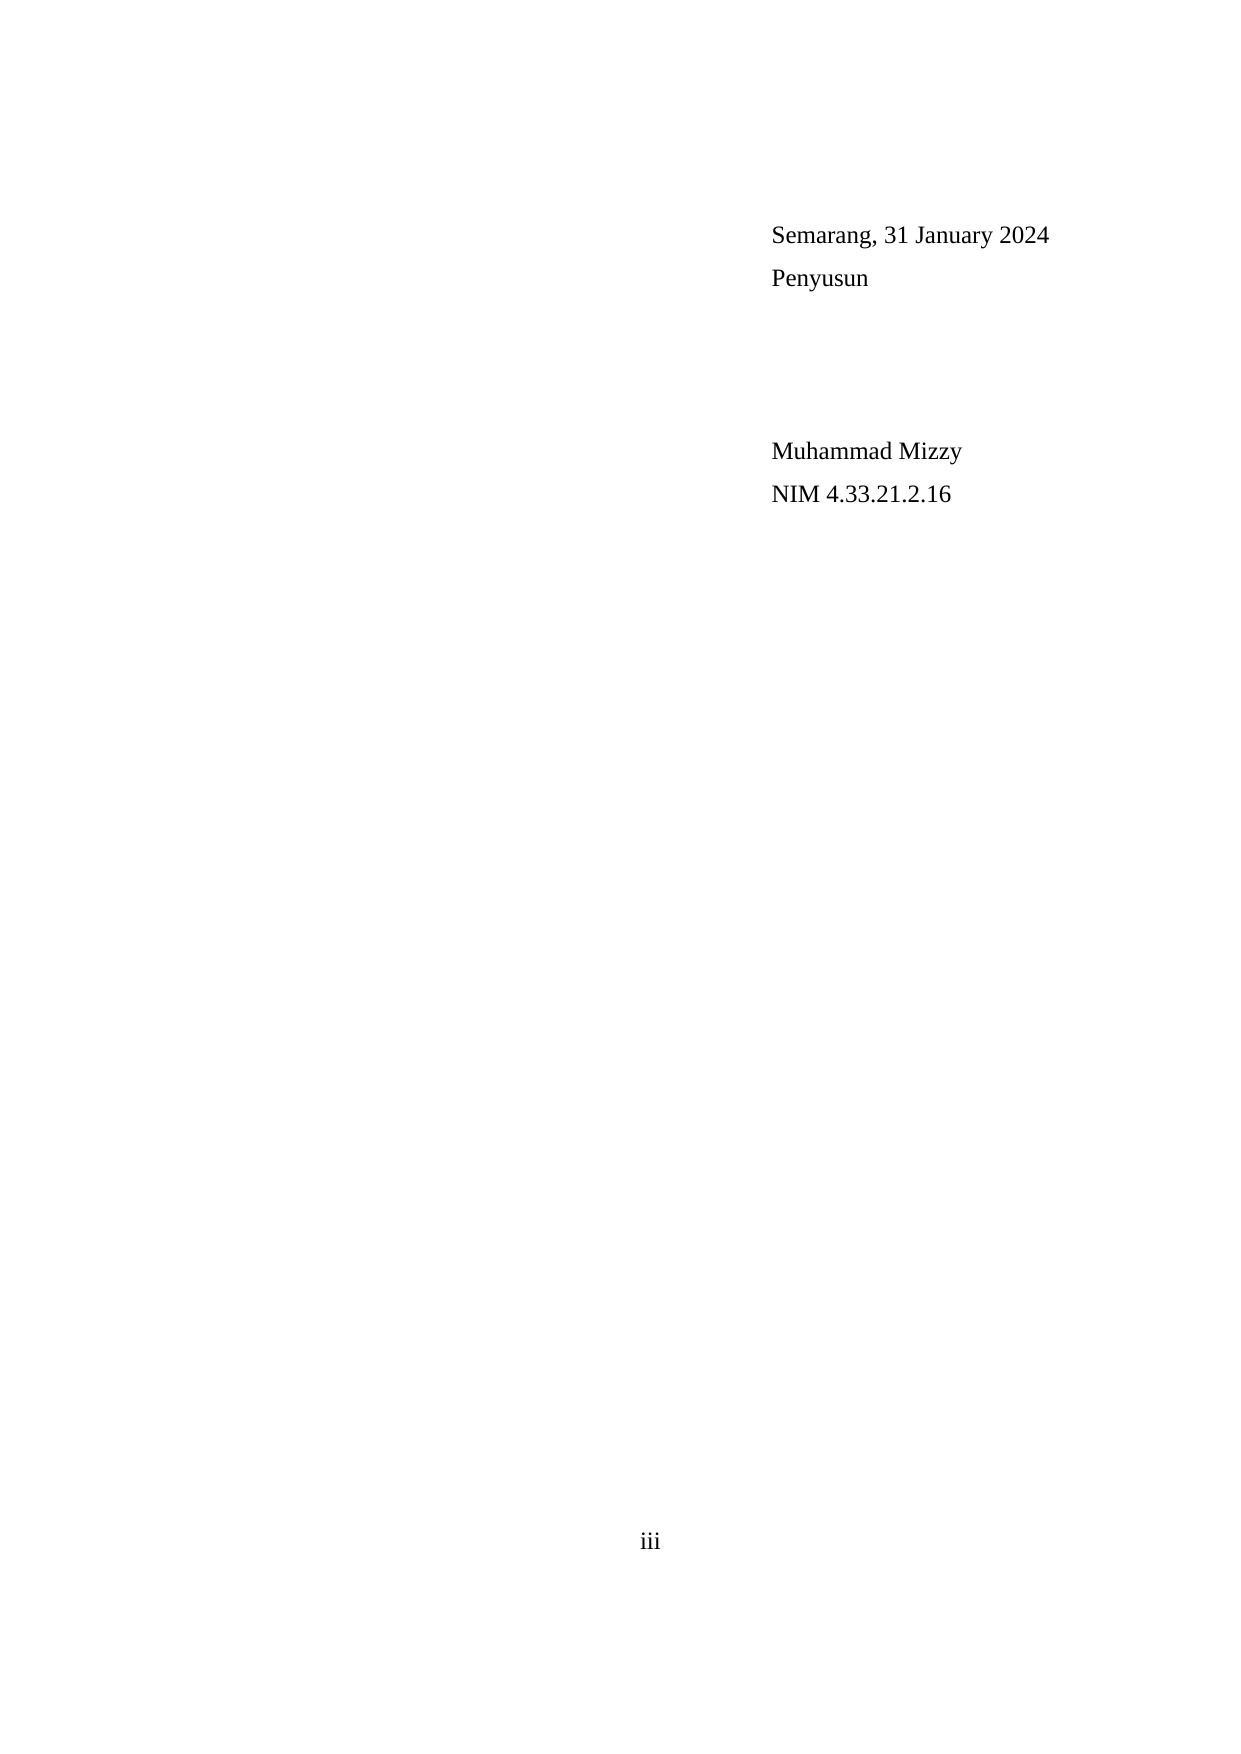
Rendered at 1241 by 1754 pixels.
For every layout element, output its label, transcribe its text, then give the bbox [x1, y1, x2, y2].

text Penyusun [771, 263, 1049, 292]
text Semarang, 31 January 2024 [771, 220, 1049, 249]
text Muhammad Mizzy [771, 436, 1049, 464]
text NIM 4.33.21.2.16 [771, 479, 1049, 508]
